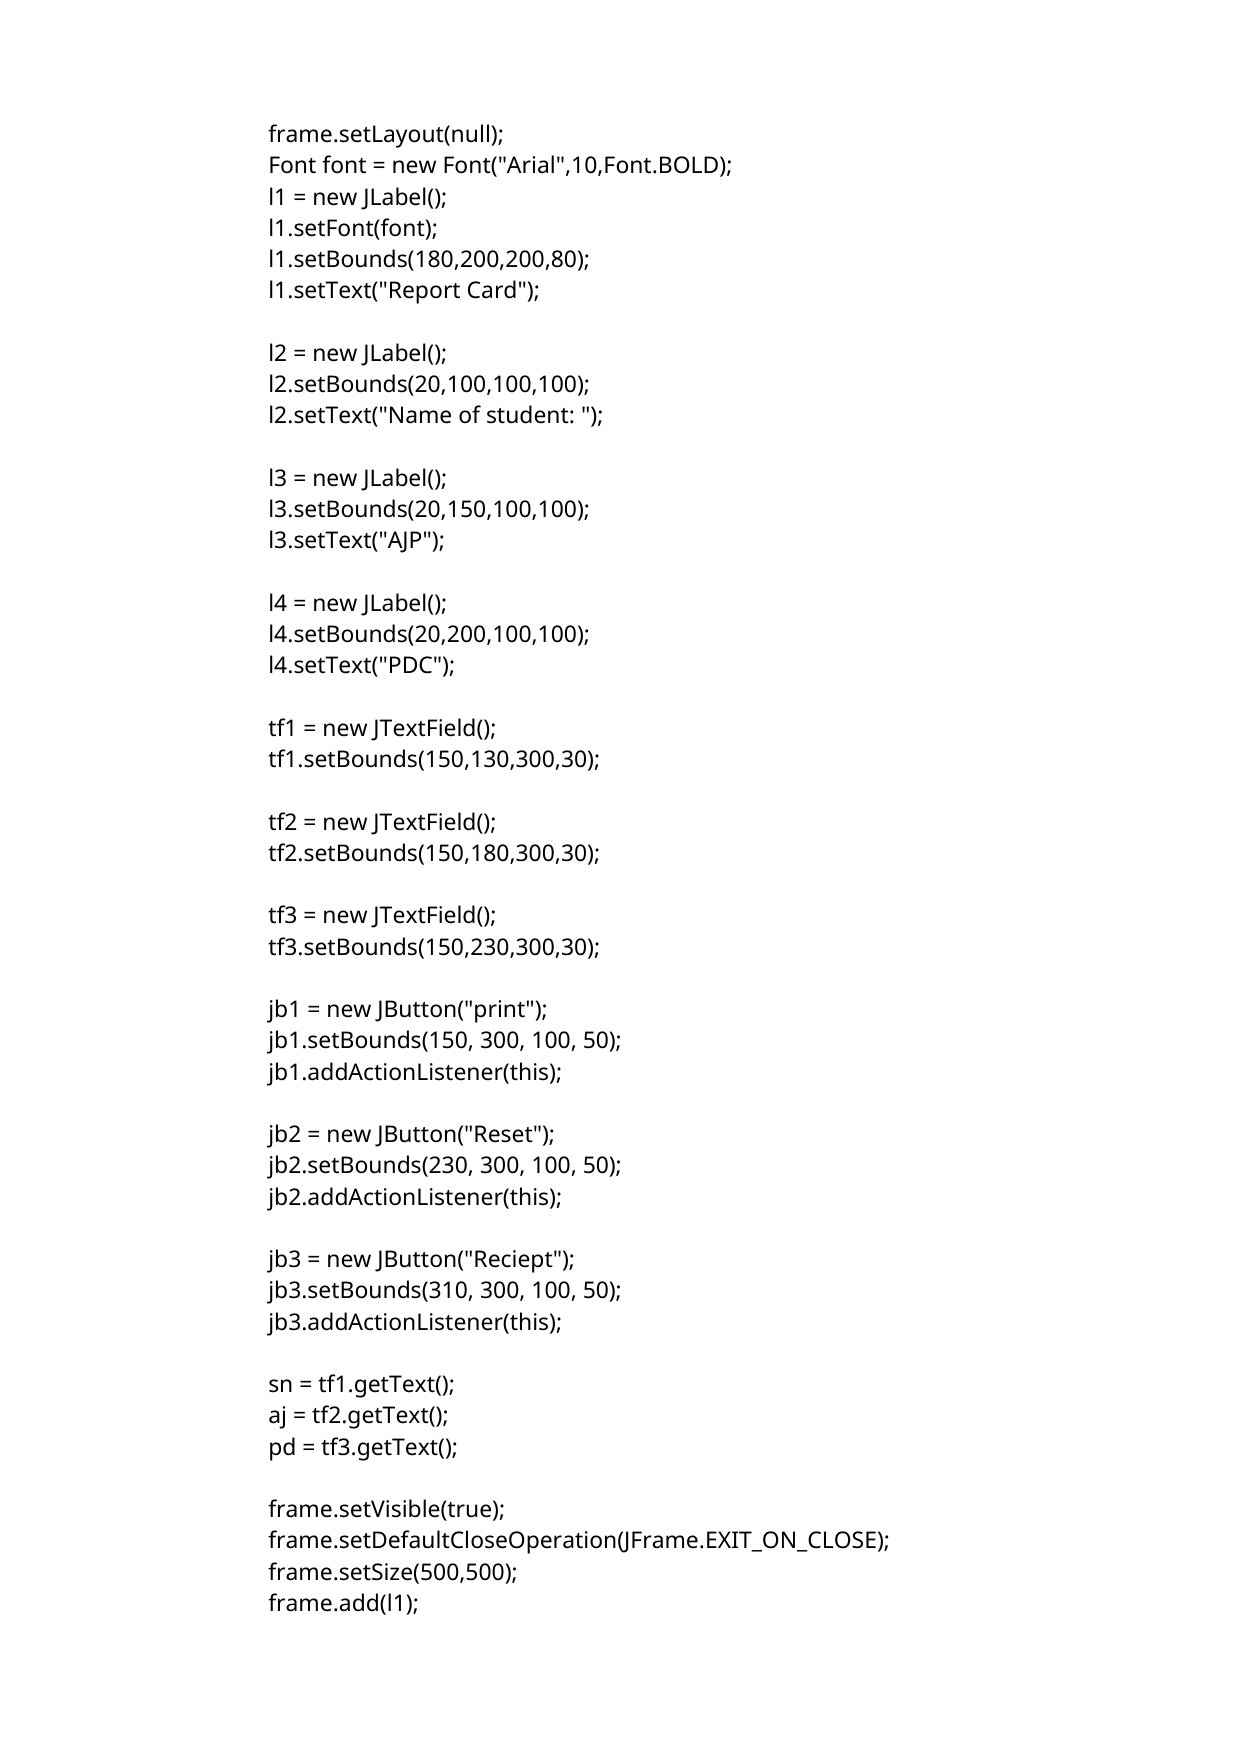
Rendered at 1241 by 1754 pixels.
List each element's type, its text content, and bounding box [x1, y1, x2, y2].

text l4.setText("PDC"); [118, 649, 1122, 681]
text jb3.setBounds(310, 300, 100, 50); [118, 1274, 1122, 1306]
text tf1.setBounds(150,130,300,30); [118, 743, 1122, 774]
text l3 = new JLabel(); [118, 462, 1122, 493]
text jb1.addActionListener(this); [118, 1056, 1122, 1087]
text l1.setText("Report Card"); [118, 274, 1122, 306]
text jb1.setBounds(150, 300, 100, 50); [118, 1024, 1122, 1056]
text jb3.addActionListener(this); [118, 1306, 1122, 1337]
text frame.setSize(500,500); [118, 1556, 1122, 1587]
text tf1 = new JTextField(); [118, 712, 1122, 743]
text l4 = new JLabel(); [118, 587, 1122, 618]
text l4.setBounds(20,200,100,100); [118, 618, 1122, 649]
text frame.setLayout(null); [118, 118, 1122, 149]
text aj = tf2.getText(); [118, 1399, 1122, 1431]
text l2.setBounds(20,100,100,100); [118, 368, 1122, 399]
text l3.setText("AJP"); [118, 524, 1122, 556]
text l2 = new JLabel(); [118, 337, 1122, 368]
text tf3.setBounds(150,230,300,30); [118, 931, 1122, 962]
text Font font = new Font("Arial",10,Font.BOLD); [118, 149, 1122, 181]
text jb2.addActionListener(this); [118, 1181, 1122, 1212]
text tf3 = new JTextField(); [118, 899, 1122, 931]
text l2.setText("Name of student: "); [118, 399, 1122, 431]
text pd = tf3.getText(); [118, 1431, 1122, 1462]
text frame.add(l1); [118, 1587, 1122, 1618]
text jb2.setBounds(230, 300, 100, 50); [118, 1149, 1122, 1181]
text jb2 = new JButton("Reset"); [118, 1118, 1122, 1149]
text tf2.setBounds(150,180,300,30); [118, 837, 1122, 868]
text frame.setVisible(true); [118, 1493, 1122, 1524]
text l1 = new JLabel(); [118, 181, 1122, 212]
text jb3 = new JButton("Reciept"); [118, 1243, 1122, 1274]
text jb1 = new JButton("print"); [118, 993, 1122, 1024]
text frame.setDefaultCloseOperation(JFrame.EXIT_ON_CLOSE); [118, 1524, 1122, 1556]
text l1.setFont(font); [118, 212, 1122, 243]
text tf2 = new JTextField(); [118, 806, 1122, 837]
text sn = tf1.getText(); [118, 1368, 1122, 1399]
text l3.setBounds(20,150,100,100); [118, 493, 1122, 524]
text l1.setBounds(180,200,200,80); [118, 243, 1122, 274]
